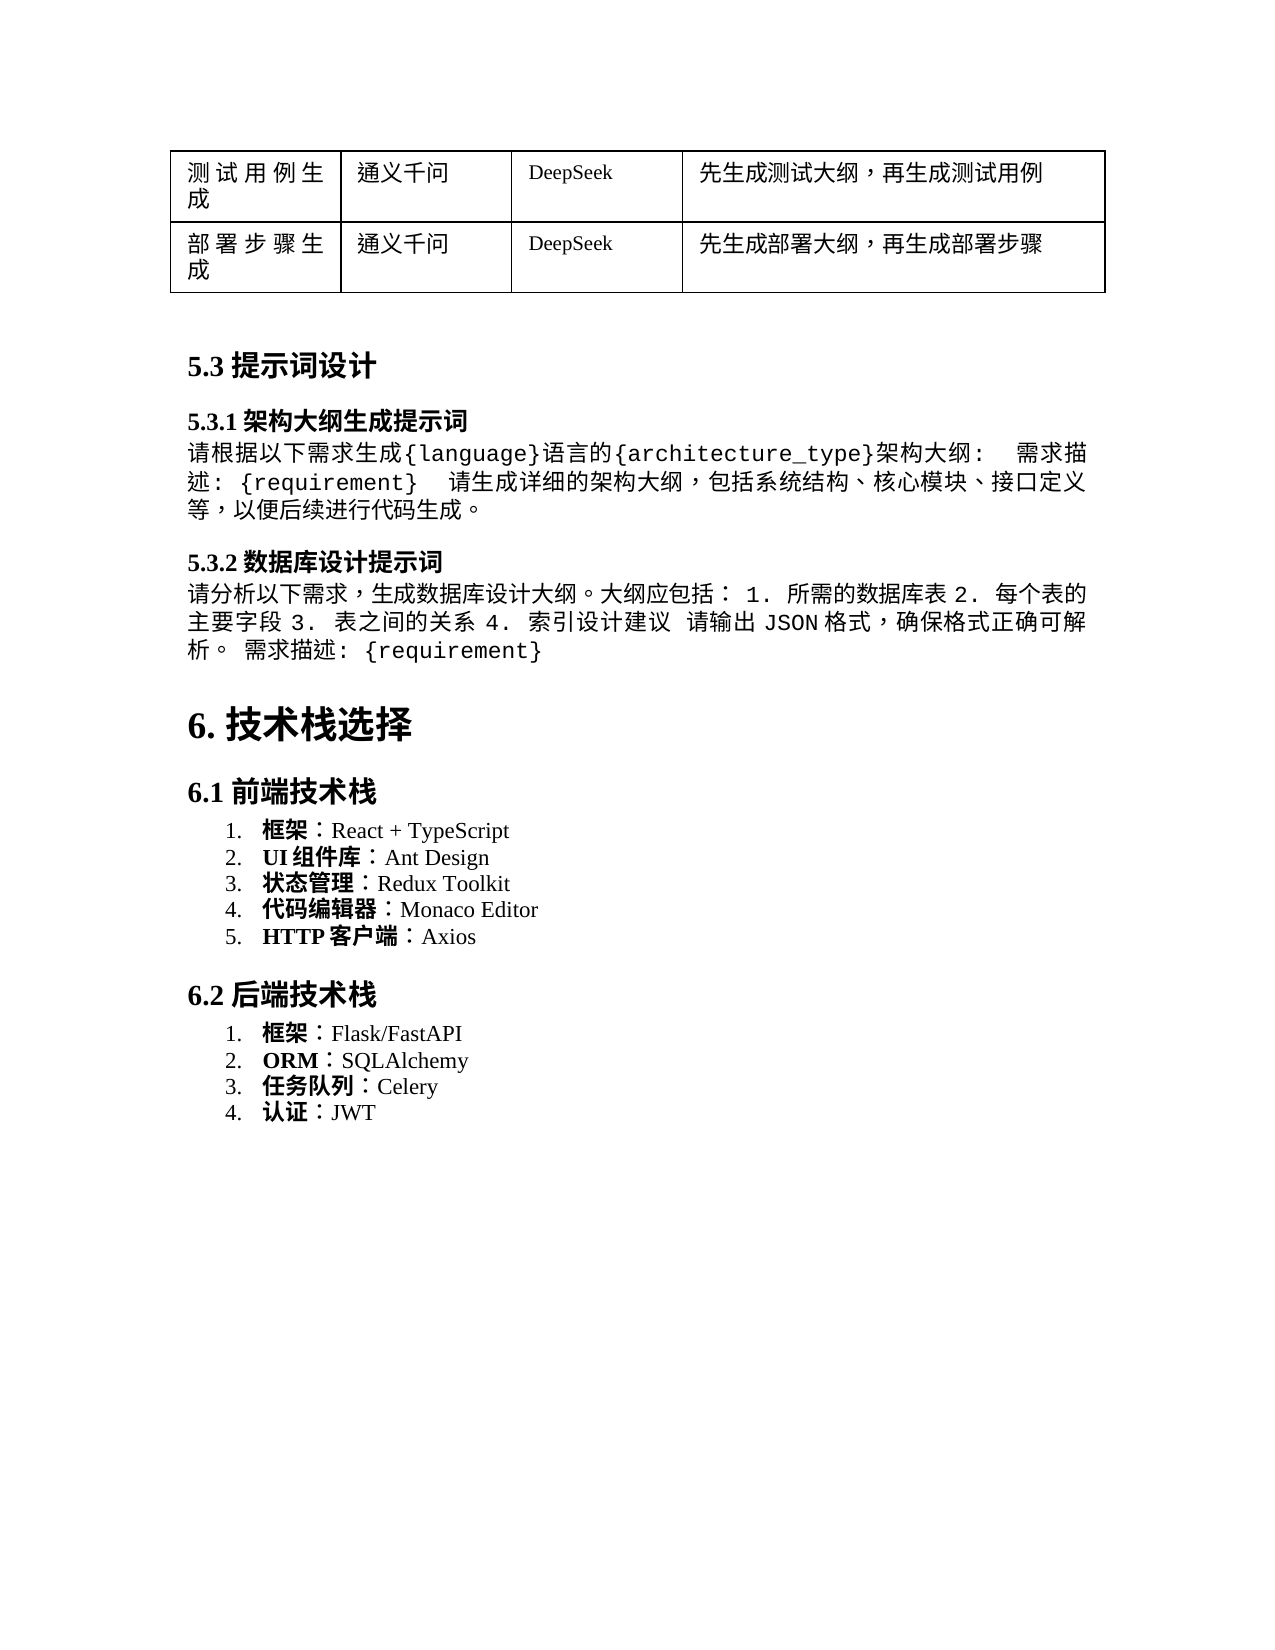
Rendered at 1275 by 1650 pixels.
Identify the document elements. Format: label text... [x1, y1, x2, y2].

table_cell DeepSeek [512, 223, 682, 292]
subtitle 5.3 提示词设计 [187, 349, 1087, 382]
subtitle 6.2 后端技术栈 [187, 978, 1087, 1012]
table_cell 通义千问 [342, 223, 511, 292]
table_cell 测试用例生成 [171, 152, 340, 221]
list HTTP客户端：Axios [225, 923, 1087, 949]
table_cell DeepSeek [512, 152, 682, 221]
subtitle 5.3.2 数据库设计提示词 [187, 548, 1087, 577]
list 认证：JWT [225, 1099, 1087, 1126]
table_cell 先生成测试大纲，再生成测试用例 [683, 152, 1104, 221]
list UI组件库：Ant Design [225, 844, 1087, 870]
table_cell 先生成部署大纲，再生成部署步骤 [683, 223, 1104, 292]
text 请根据以下需求生成{language}语言的{architecture_type}架构大纲: 需求描述: {requirement} 请生成详细的架构大纲，包括系统结构、核心模块、接口定义等，以便后续进行代码生成。 [187, 440, 1087, 523]
list 框架：React + TypeScript [225, 817, 1087, 844]
subtitle 5.3.1 架构大纲生成提示词 [187, 407, 1087, 436]
subtitle 6.1 前端技术栈 [187, 776, 1087, 809]
list 状态管理：Redux Toolkit [225, 870, 1087, 897]
table_cell 部署步骤生成 [171, 223, 340, 292]
subtitle 6. 技术栈选择 [187, 703, 1087, 746]
list 任务队列：Celery [225, 1073, 1087, 1099]
list ORM：SQLAlchemy [225, 1047, 1087, 1073]
text 请分析以下需求，生成数据库设计大纲。大纲应包括： 1. 所需的数据库表 2. 每个表的主要字段 3. 表之间的关系 4. 索引设计建议 请输出JSON格式，确保格式正确可解析。 需求描述: {requirement} [187, 581, 1087, 666]
table_cell 通义千问 [342, 152, 511, 221]
list 框架：Flask/FastAPI [225, 1020, 1087, 1047]
list 代码编辑器：Monaco Editor [225, 897, 1087, 923]
